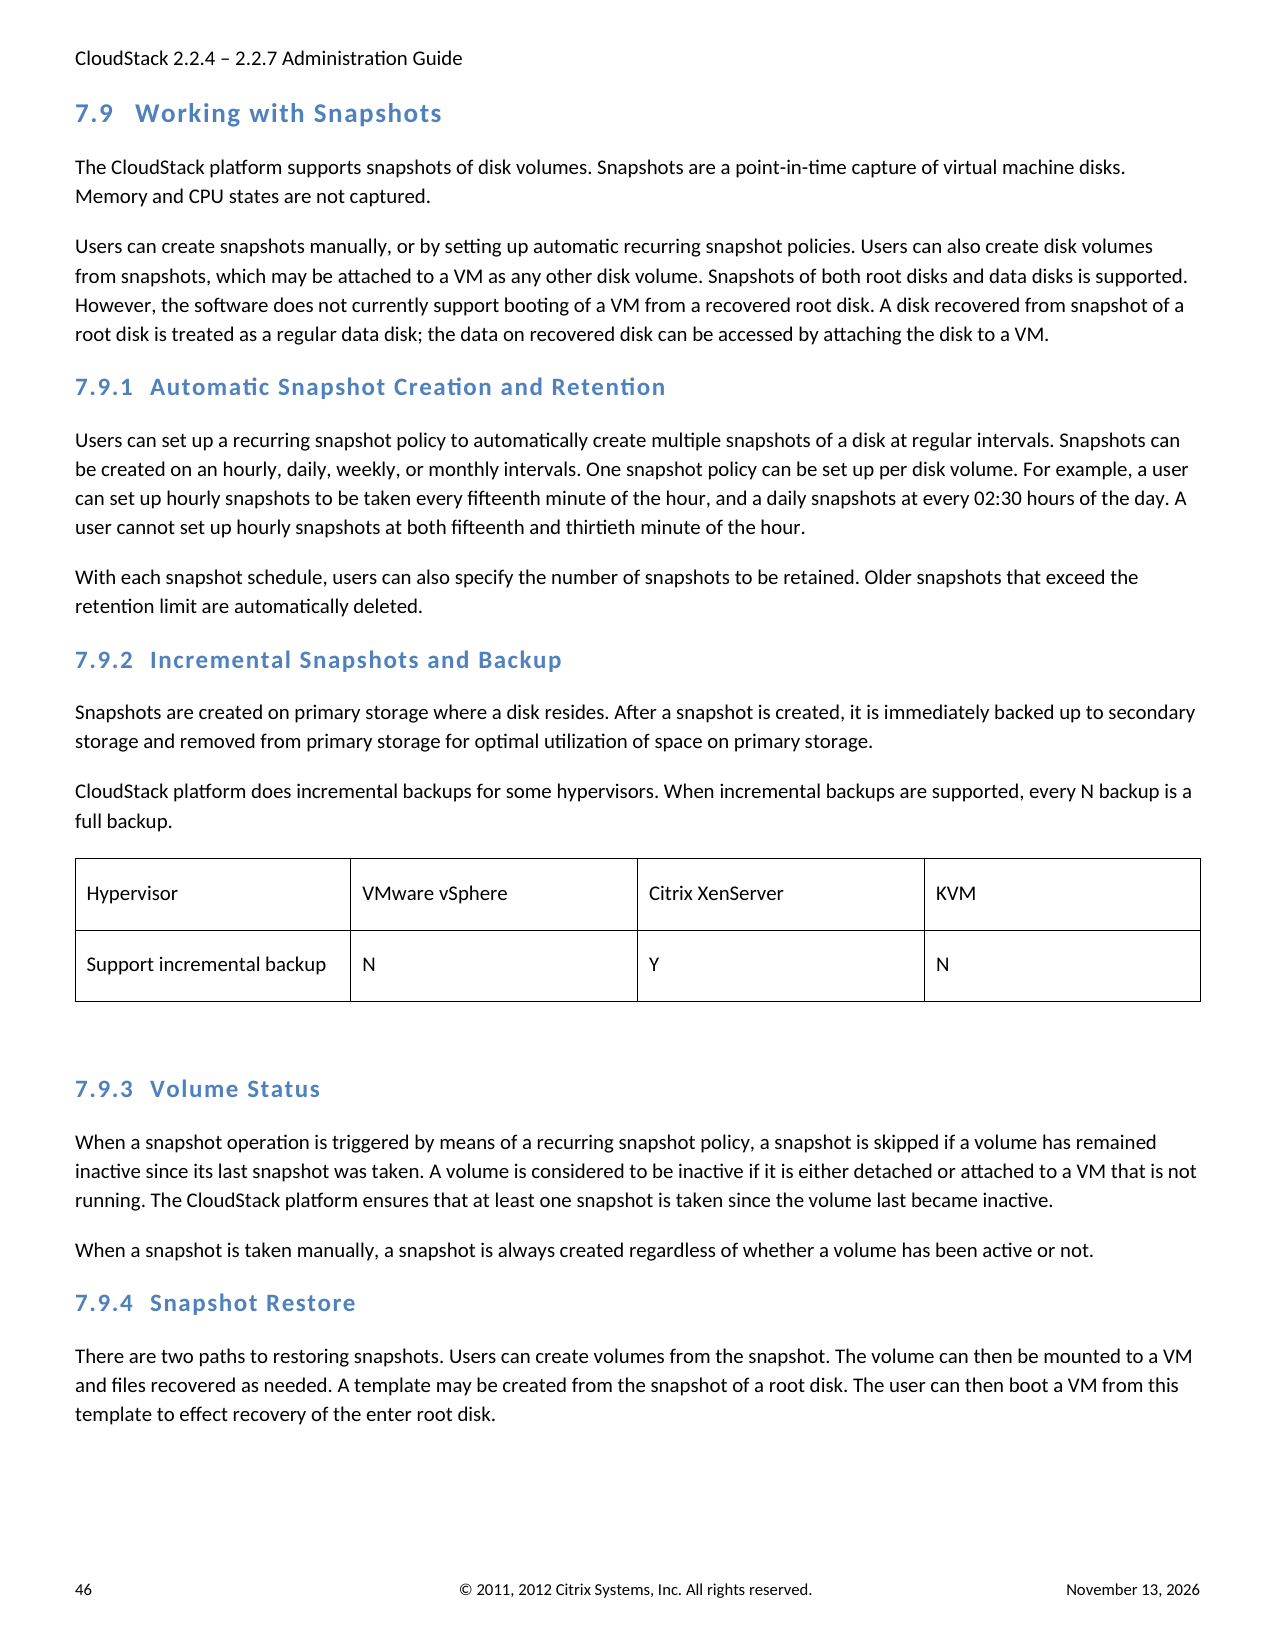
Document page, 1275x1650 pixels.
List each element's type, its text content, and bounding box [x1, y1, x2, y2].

subtitle Working with Snapshots [75, 96, 1200, 129]
subtitle Volume Status [75, 1073, 1200, 1104]
table_header VMware vSphere [351, 859, 637, 929]
text CloudStack platform does incremental backups for some hypervisors. When incremental backups are supported, every N backup is a full backup. [75, 779, 1200, 833]
subtitle Snapshot Restore [75, 1287, 1200, 1318]
table_header Citrix XenServer [638, 859, 924, 929]
text When a snapshot operation is triggered by means of a recurring snapshot policy, a snapshot is skipped if a volume has remained inactive since its last snapshot was taken. A volume is considered to be inactive if it is either detached or attached to a VM that is not running. The CloudStack platform ensures that at least one snapshot is taken since the volume last became inactive. [75, 1129, 1200, 1213]
text When a snapshot is taken manually, a snapshot is always created regardless of whether a volume has been active or not. [75, 1237, 1200, 1263]
text Users can create snapshots manually, or by setting up automatic recurring snapshot policies. Users can also create disk volumes from snapshots, which may be attached to a VM as any other disk volume. Snapshots of both root disks and data disks is supported. However, the software does not currently support booting of a VM from a recovered root disk. A disk recovered from snapshot of a root disk is treated as a regular data disk; the data on recovered disk can be accessed by attaching the disk to a VM. [75, 234, 1200, 347]
table_header KVM [925, 859, 1200, 929]
text Snapshots are created on primary storage where a disk resides. After a snapshot is created, it is immediately backed up to secondary storage and removed from primary storage for optimal utilization of space on primary storage. [75, 699, 1200, 754]
table_header Hypervisor [76, 859, 350, 929]
text With each snapshot schedule, users can also specify the number of snapshots to be retained. Older snapshots that exceed the retention limit are automatically deleted. [75, 564, 1200, 619]
table_cell N [351, 931, 637, 1001]
text There are two paths to restoring snapshots. Users can create volumes from the snapshot. The volume can then be mounted to a VM and files recovered as needed. A template may be created from the snapshot of a root disk. The user can then boot a VM from this template to effect recovery of the enter root disk. [75, 1343, 1200, 1427]
text The CloudStack platform supports snapshots of disk volumes. Snapshots are a point-in-time capture of virtual machine disks. Memory and CPU states are not captured. [75, 154, 1200, 209]
subtitle Incremental Snapshots and Backup [75, 644, 1200, 674]
text Users can set up a recurring snapshot policy to automatically create multiple snapshots of a disk at regular intervals. Snapshots can be created on an hourly, daily, weekly, or monthly intervals. One snapshot policy can be set up per disk volume. For example, a user can set up hourly snapshots to be taken every fifteenth minute of the hour, and a daily snapshots at every 02:30 hours of the day. A user cannot set up hourly snapshots at both fifteenth and thirtieth minute of the hour. [75, 427, 1200, 540]
table_cell N [925, 931, 1200, 1001]
subtitle Automatic Snapshot Creation and Retention [75, 371, 1200, 402]
table_cell Support incremental backup [76, 931, 350, 1001]
table_cell Y [638, 931, 924, 1001]
